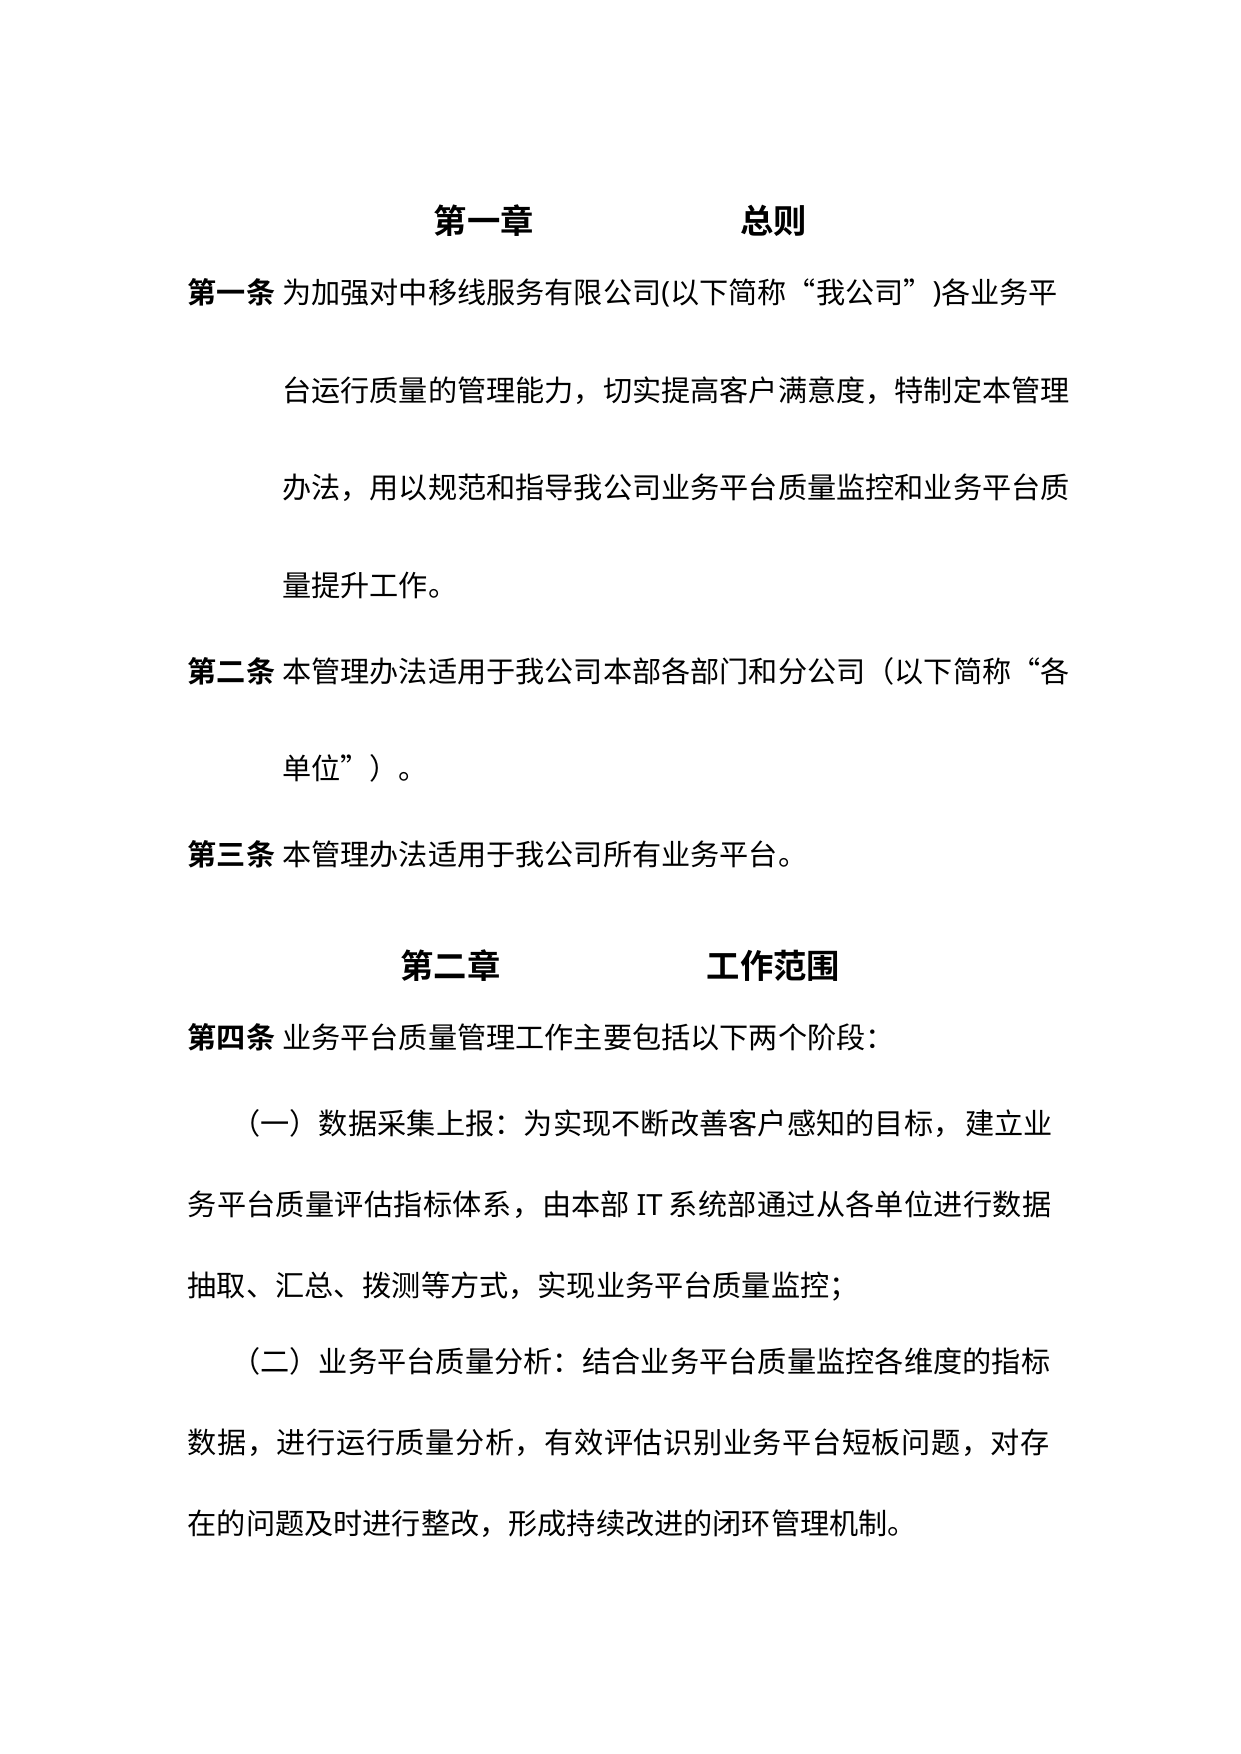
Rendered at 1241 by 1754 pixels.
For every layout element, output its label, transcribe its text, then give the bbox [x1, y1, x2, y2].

list 数据采集上报：为实现不断改善客户感知的目标，建立业务平台质量评估指标体系，由本部IT系统部通过从各单位进行数据抽取、汇总、拨测等方式，实现业务平台质量监控； [187, 1089, 1053, 1317]
title 工作范围 [187, 932, 1053, 997]
title 总则 [187, 187, 1053, 252]
list 本管理办法适用于我公司本部各部门和分公司（以下简称“各单位”）。 [187, 637, 1075, 799]
list 业务平台质量分析：结合业务平台质量监控各维度的指标数据，进行运行质量分析，有效评估识别业务平台短板问题，对存在的问题及时进行整改，形成持续改进的闭环管理机制。 [187, 1327, 1053, 1554]
list 业务平台质量管理工作主要包括以下两个阶段： [187, 1003, 1075, 1068]
list 为加强对中移线服务有限公司(以下简称“我公司”)各业务平台运行质量的管理能力，切实提高客户满意度，特制定本管理办法，用以规范和指导我公司业务平台质量监控和业务平台质量提升工作。 [187, 258, 1075, 616]
list 本管理办法适用于我公司所有业务平台。 [187, 821, 1075, 886]
